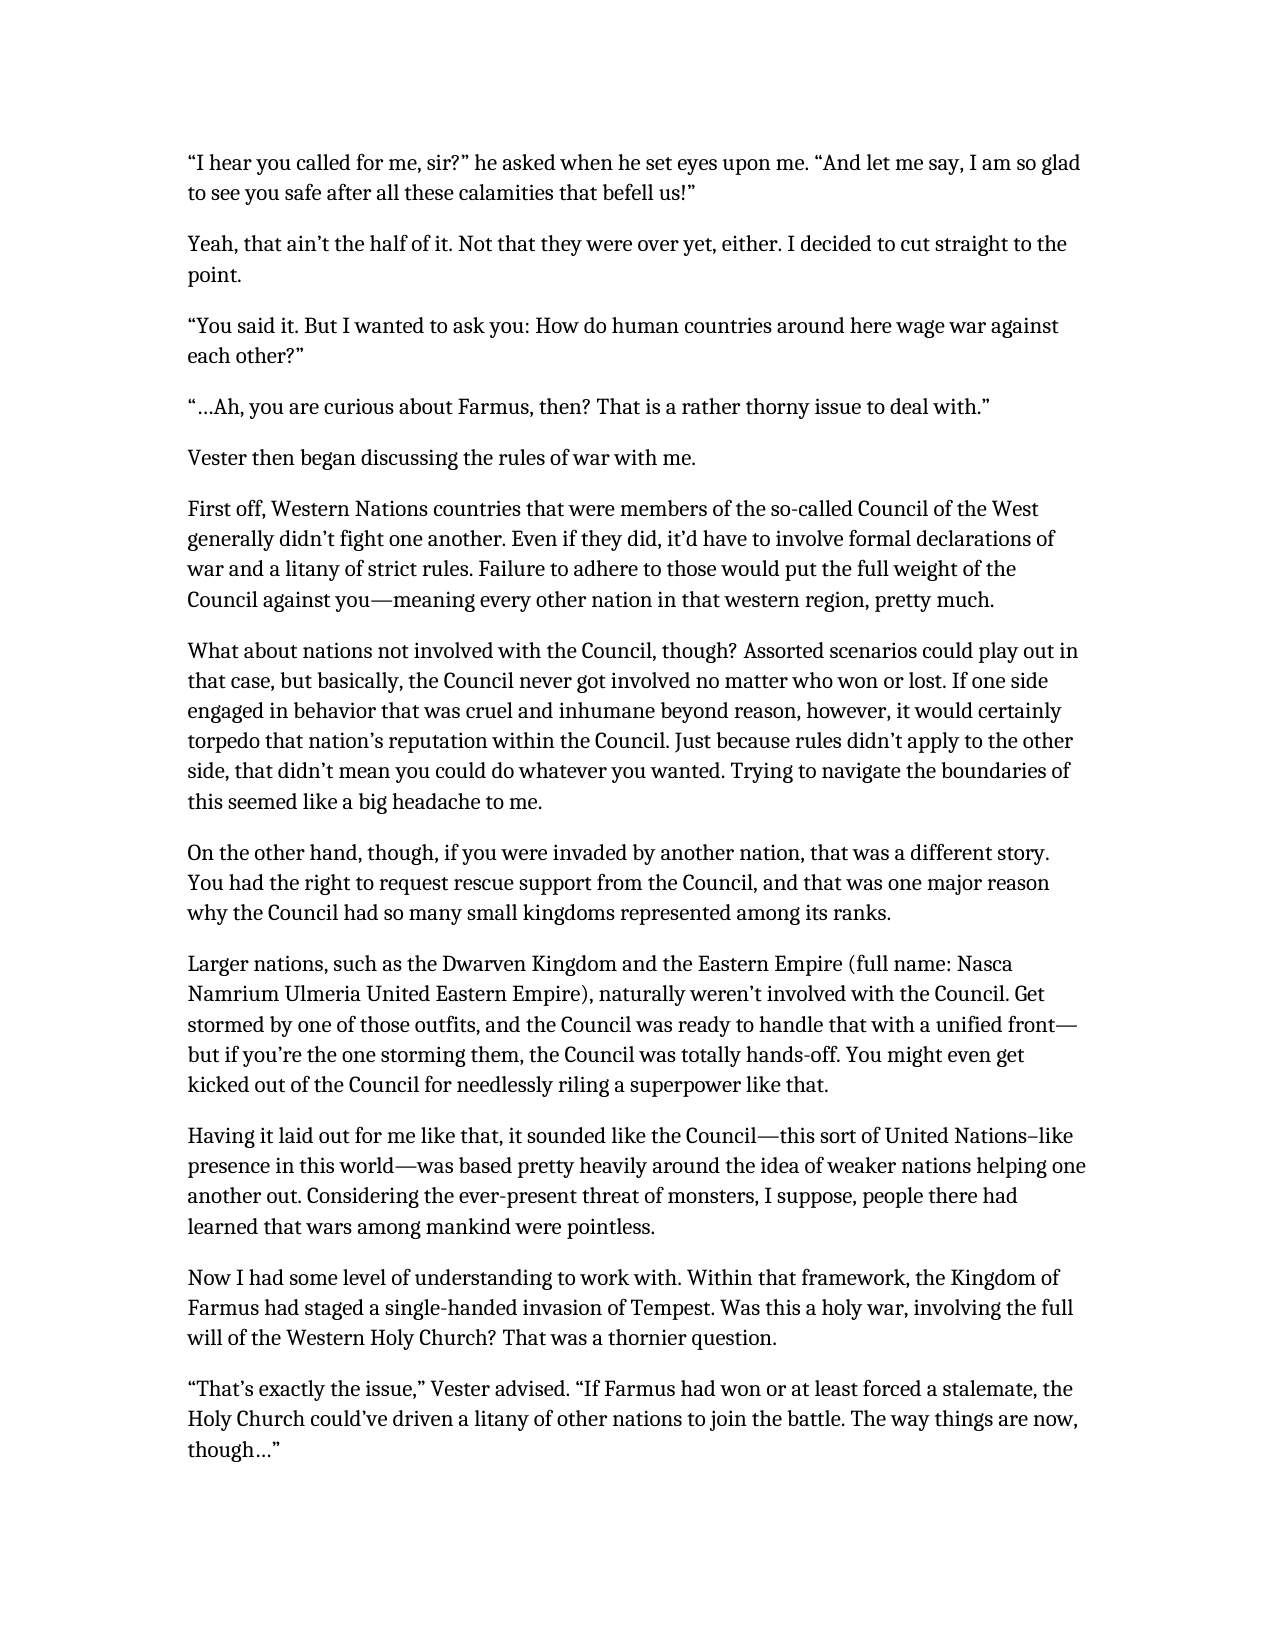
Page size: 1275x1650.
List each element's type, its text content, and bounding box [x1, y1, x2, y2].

text On the other hand, though, if you were invaded by another nation, that was a different story. You had the right to request rescue support from the Council, and that was one major reason why the Council had so many small kingdoms represented among its ranks. [187, 839, 1087, 926]
text Vester then began discussing the rules of war with me. [187, 445, 1087, 471]
text “That’s exactly the issue,” Vester advised. “If Farmus had won or at least forced a stalemate, the Holy Church could’ve driven a litany of other nations to join the battle. The way things are now, though…” [187, 1376, 1087, 1463]
text First off, Western Nations countries that were members of the so-called Council of the West generally didn’t fight one another. Even if they did, it’d have to involve formal declarations of war and a litany of strict rules. Failure to adhere to those would put the full weight of the Council against you—meaning every other nation in that western region, pretty much. [187, 496, 1087, 613]
text Yeah, that ain’t the half of it. Not that they were over yet, either. I decided to cut straight to the point. [187, 231, 1087, 288]
text Having it laid out for me like that, it sounded like the Council—this sort of United Nations–like presence in this world—was based pretty heavily around the idea of weaker nations helping one another out. Considering the ever-present threat of monsters, I suppose, people there had learned that wars among mankind were pointless. [187, 1123, 1087, 1240]
text What about nations not involved with the Council, though? Assorted scenarios could play out in that case, but basically, the Council never got involved no matter who won or lost. If one side engaged in behavior that was cruel and inhumane beyond reason, however, it would certainly torpedo that nation’s reputation within the Council. Just because rules didn’t apply to the other side, that didn’t mean you could do whatever you wanted. Trying to navigate the boundaries of this seemed like a big headache to me. [187, 637, 1087, 815]
text Now I had some level of understanding to work with. Within that framework, the Kingdom of Farmus had staged a single-handed invasion of Tempest. Was this a holy war, involving the full will of the Western Holy Church? That was a thornier question. [187, 1264, 1087, 1351]
text “You said it. But I wanted to ask you: How do human countries around here wage war against each other?” [187, 312, 1087, 369]
text “I hear you called for me, sir?” he asked when he set eyes upon me. “And let me say, I am so glad to see you safe after all these calamities that befell us!” [187, 150, 1087, 207]
text Larger nations, such as the Dwarven Kingdom and the Eastern Empire (full name: Nasca Namrium Ulmeria United Eastern Empire), naturally weren’t involved with the Council. Get stormed by one of those outfits, and the Council was ready to handle that with a unified front—but if you’re the one storming them, the Council was totally hands-off. You might even get kicked out of the Council for needlessly riling a superpower like that. [187, 951, 1087, 1098]
text “…Ah, you are curious about Farmus, then? That is a rather thorny issue to deal with.” [187, 394, 1087, 420]
